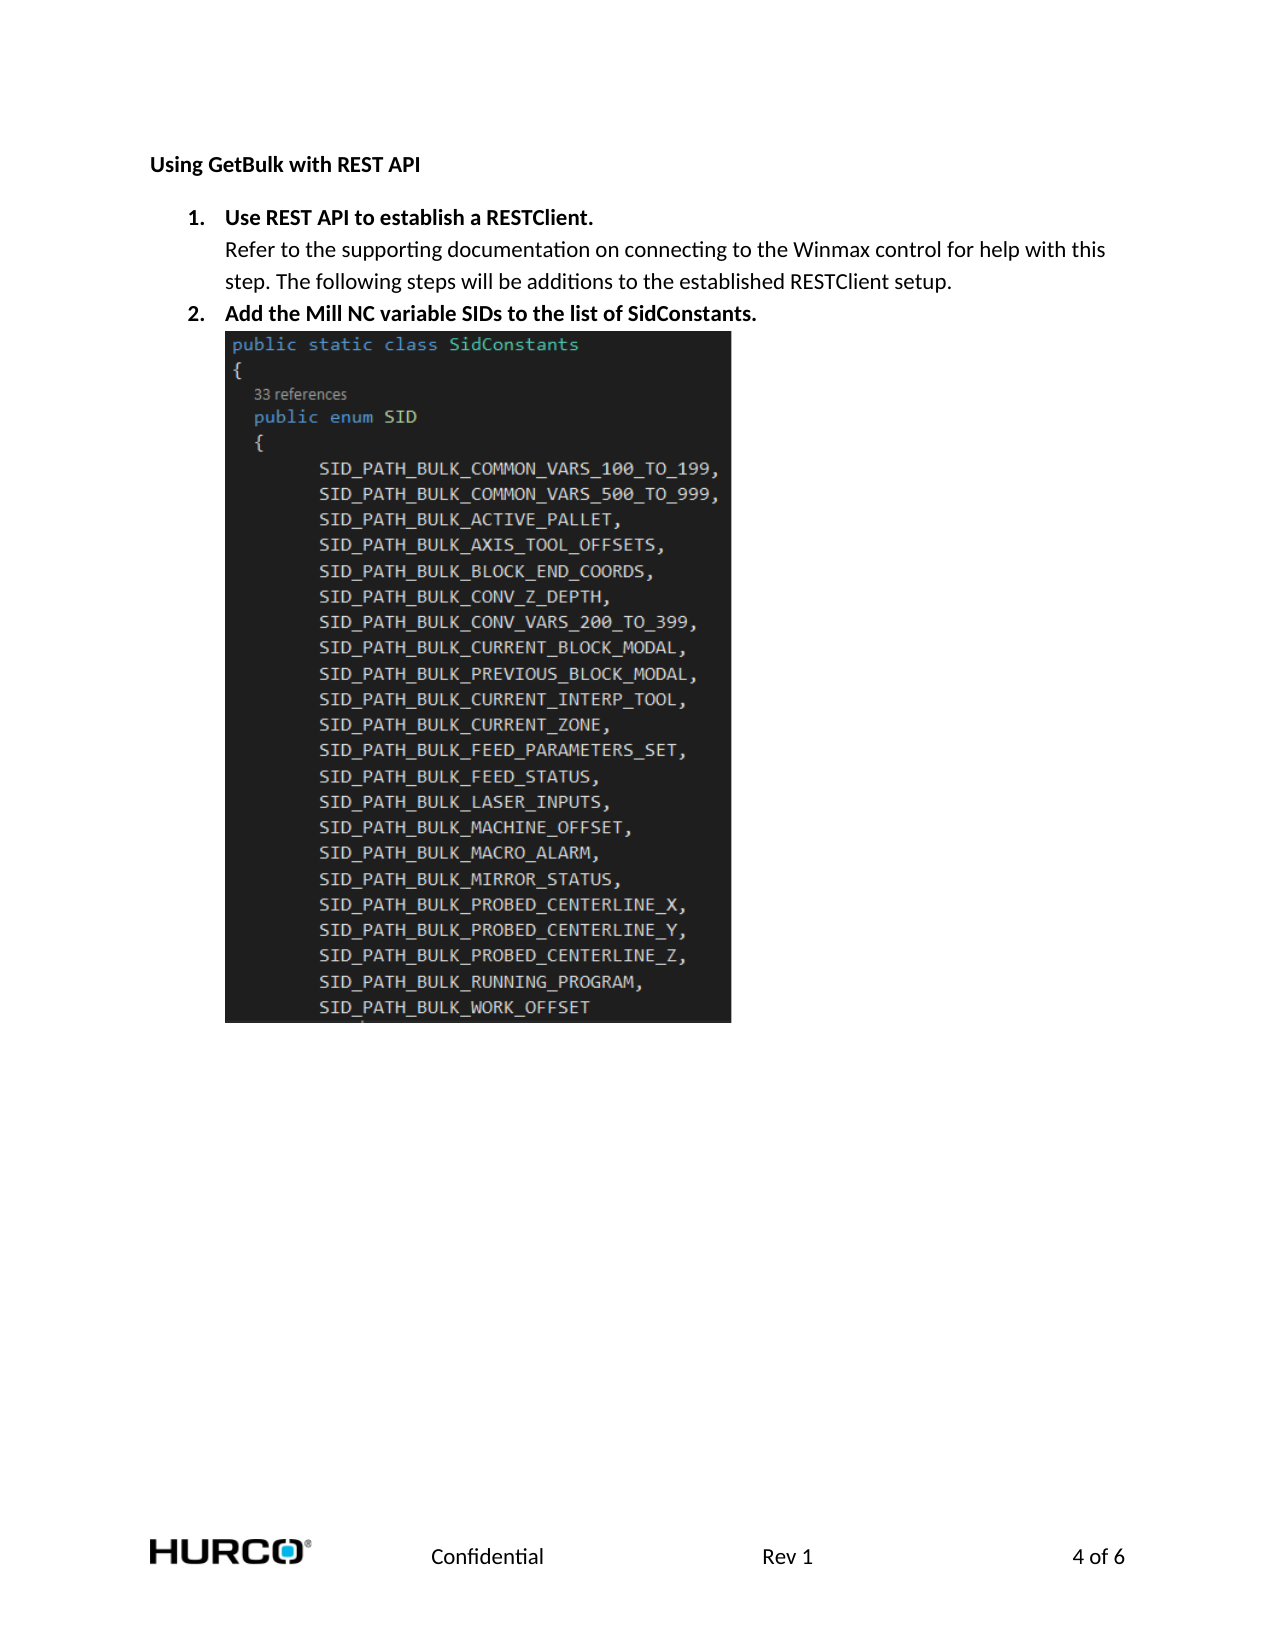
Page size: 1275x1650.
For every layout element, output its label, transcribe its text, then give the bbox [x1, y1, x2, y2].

picture [150, 1539, 312, 1565]
text Using GetBulk with REST API [150, 150, 1125, 178]
list Use REST API to establish a RESTClient. Refer to the supporting documentation on connecting to the Winmax control for help with this step. The following steps will be additions to the established RESTClient setup. [187, 203, 1125, 295]
picture [225, 331, 732, 1023]
